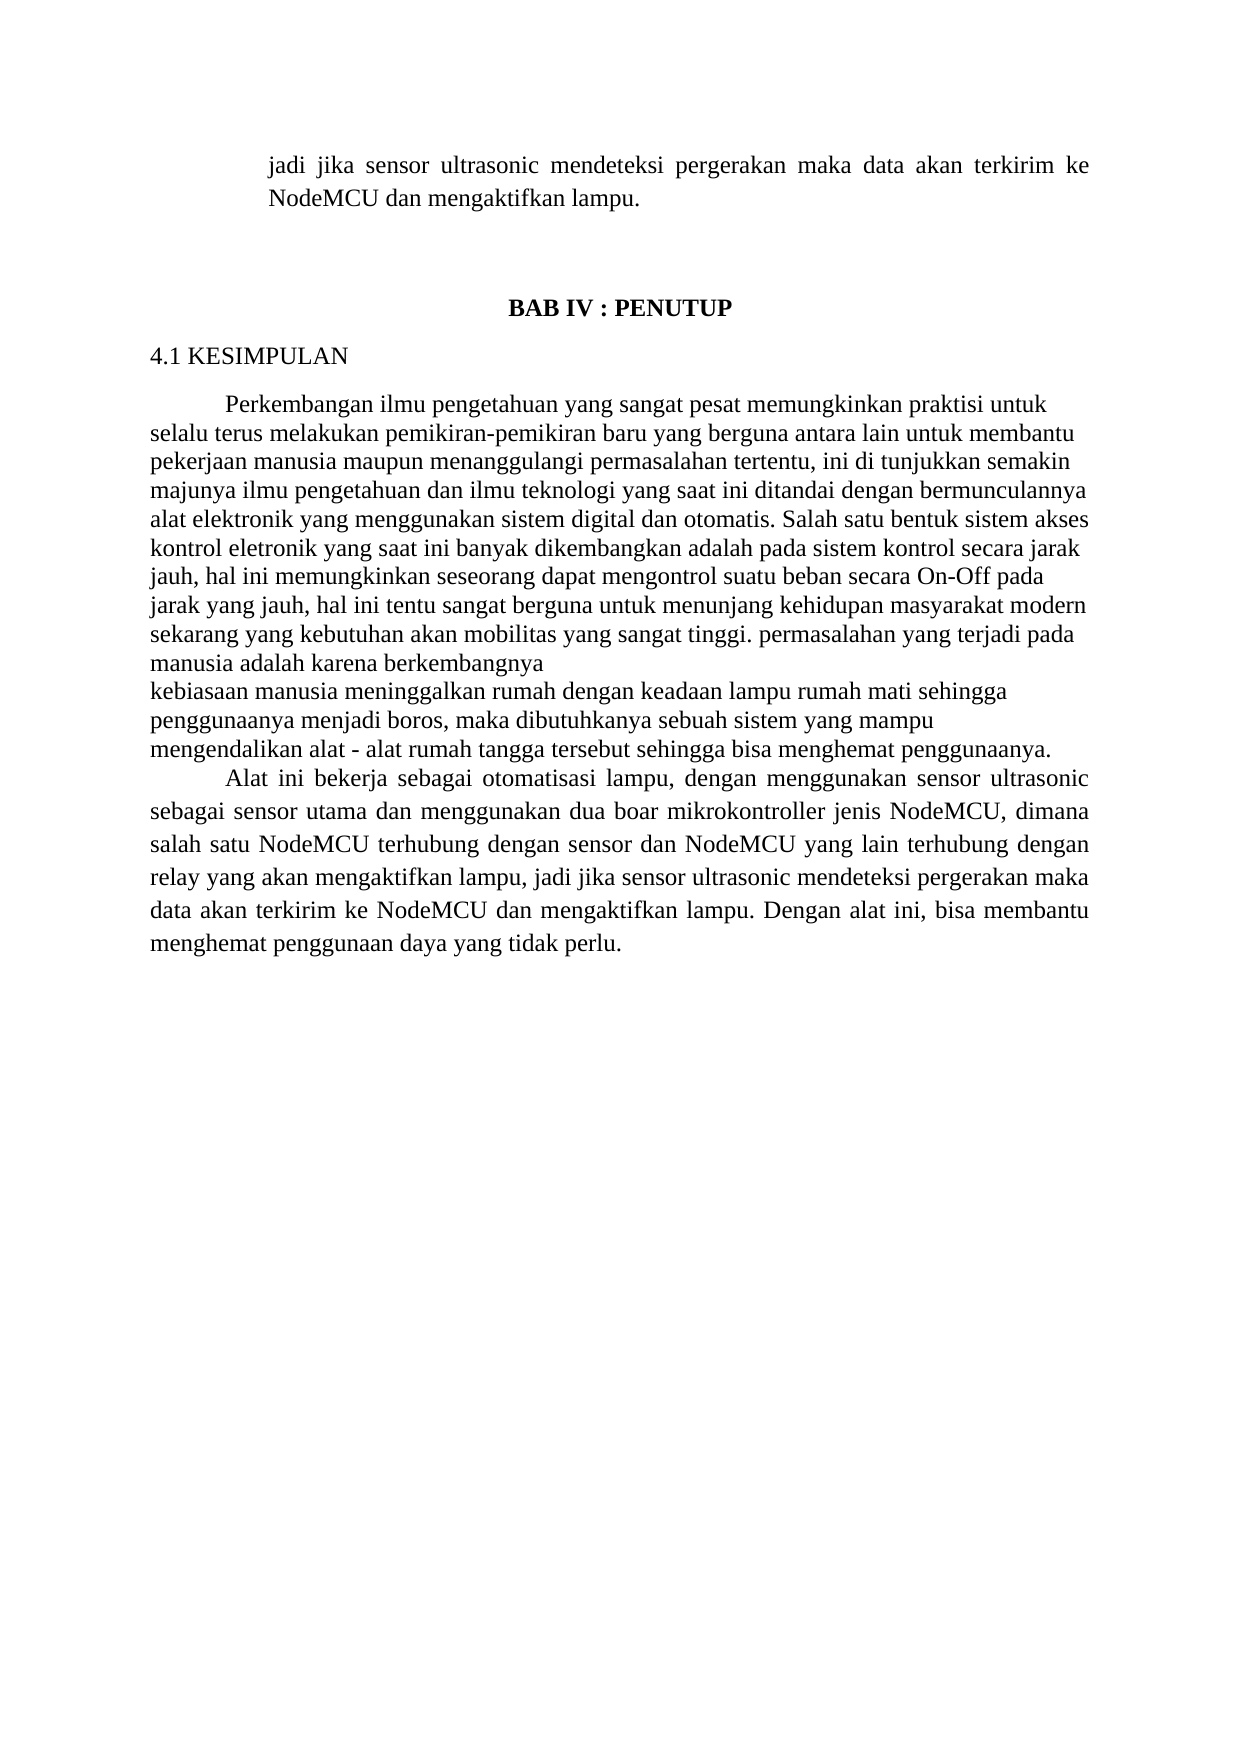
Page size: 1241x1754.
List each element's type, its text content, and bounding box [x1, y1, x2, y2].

text 4.1 KESIMPULAN [150, 341, 1090, 370]
list Alat ini bekerja sebagai otomatisasi lampu, dengan menggunakan sensor ultrasonic sebagai sensor utama dan menggunakan dua boar mikrokontroller jenis NodeMCU, dimana salah satu NodeMCU terhubung dengan sensor dan NodeMCU yang lain terhubung dengan relay yang akan mengaktifkan lampu, jadi jika sensor ultrasonic mendeteksi pergerakan maka data akan terkirim ke NodeMCU dan mengaktifkan lampu. Dengan alat ini, bisa membantu menghemat penggunaan daya yang tidak perlu. [150, 763, 1090, 957]
text Perkembangan ilmu pengetahuan yang sangat pesat memungkinkan praktisi untuk selalu terus melakukan pemikiran-pemikiran baru yang berguna antara lain untuk membantu pekerjaan manusia maupun menanggulangi permasalahan tertentu, ini di tunjukkan semakin majunya ilmu pengetahuan dan ilmu teknologi yang saat ini ditandai dengan bermunculannya alat elektronik yang menggunakan sistem digital dan otomatis. Salah satu bentuk sistem akses kontrol eletronik yang saat ini banyak dikembangkan adalah pada sistem kontrol secara jarak jauh, hal ini memungkinkan seseorang dapat mengontrol suatu beban secara On-Off pada jarak yang jauh, hal ini tentu sangat berguna untuk menunjang kehidupan masyarakat modern sekarang yang kebutuhan akan mobilitas yang sangat tinggi. permasalahan yang terjadi pada manusia adalah karena berkembangnya [150, 389, 1090, 676]
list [268, 150, 1090, 212]
text kebiasaan manusia meninggalkan rumah dengan keadaan lampu rumah mati sehingga penggunaanya menjadi boros, maka dibutuhkanya sebuah sistem yang mampu mengendalikan alat - alat rumah tangga tersebut sehingga bisa menghemat penggunaanya. [150, 676, 1090, 763]
text BAB IV : PENUTUP [150, 293, 1090, 322]
